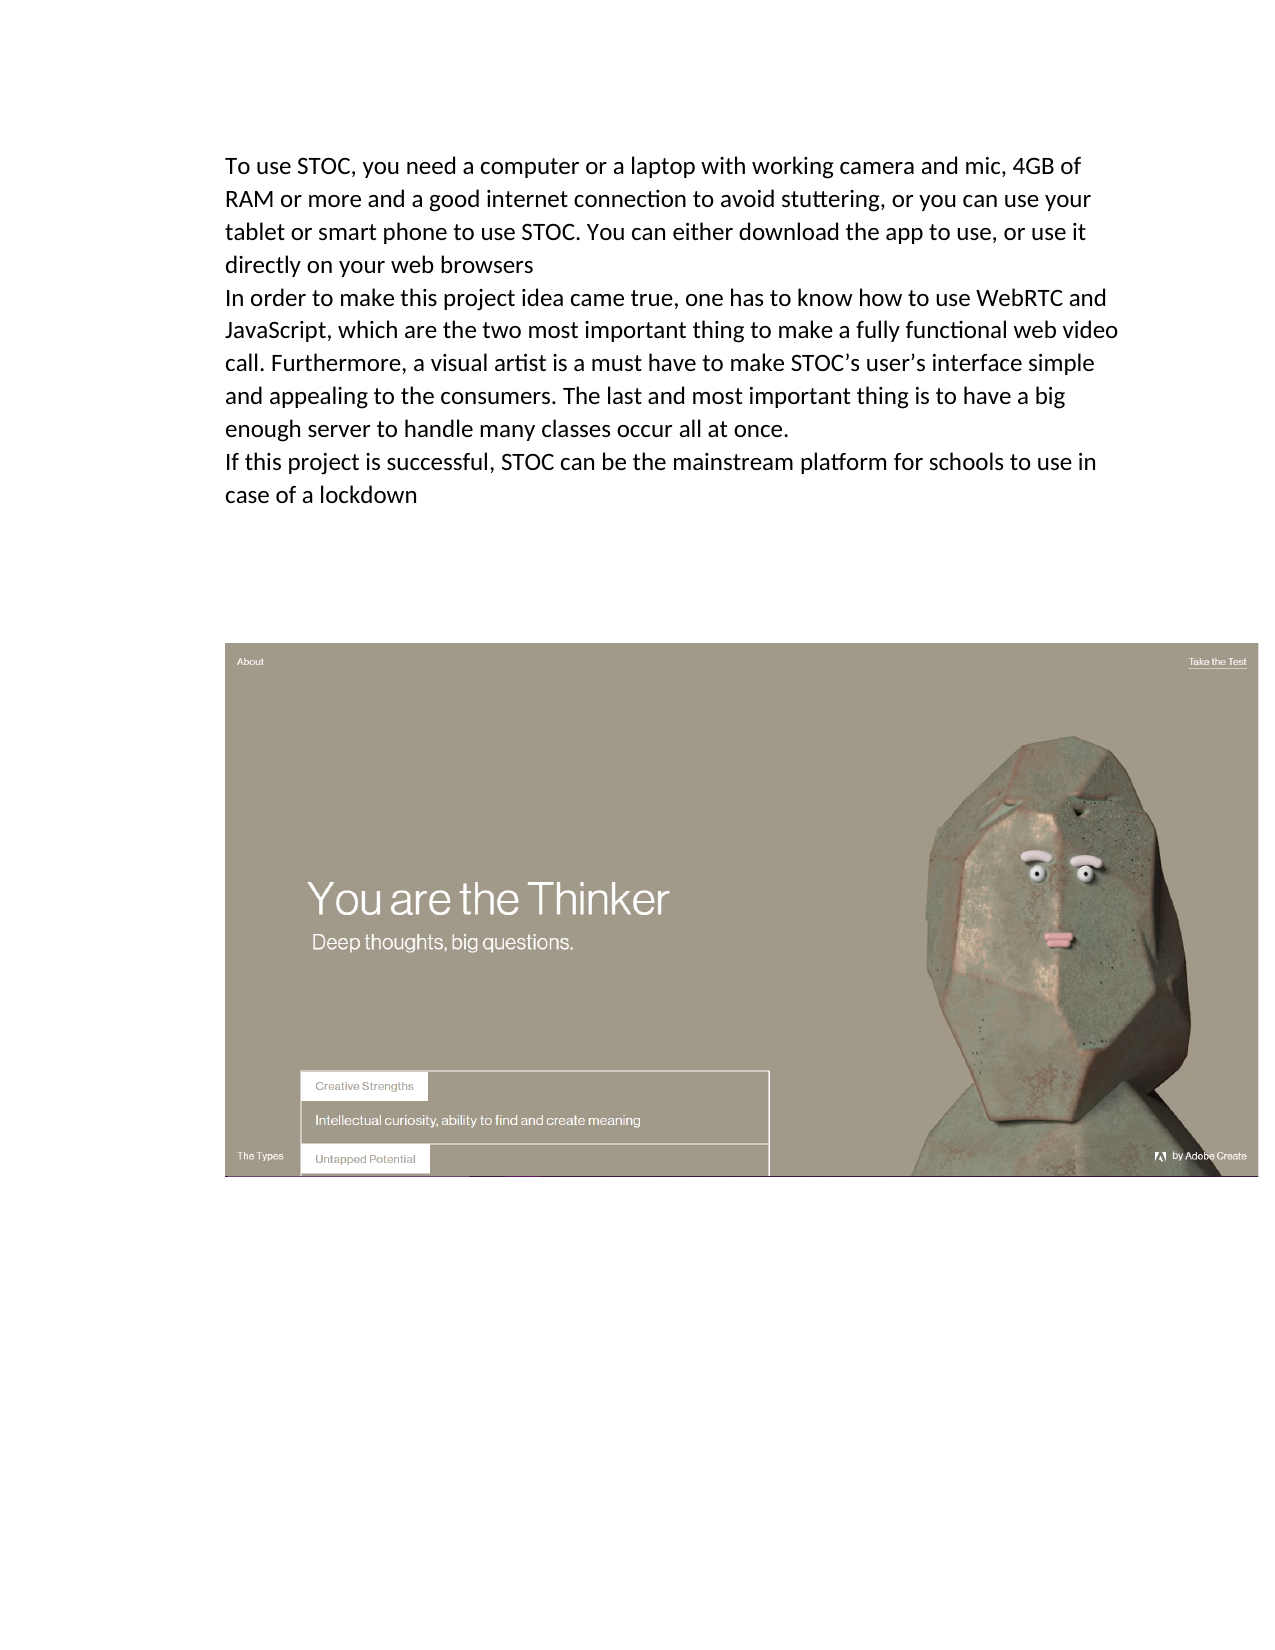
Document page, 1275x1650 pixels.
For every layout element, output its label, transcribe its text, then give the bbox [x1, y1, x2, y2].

text To use STOC, you need a computer or a laptop with working camera and mic, 4GB of RAM or more and a good internet connection to avoid stuttering, or you can use your tablet or smart phone to use STOC. You can either download the app to use, or use it directly on your web browsers [225, 150, 1122, 279]
text If this project is successful, STOC can be the mainstream platform for schools to use in case of a lockdown [225, 446, 1122, 510]
text In order to make this project idea came true, one has to know how to use WebRTC and JavaScript, which are the two most important thing to make a fully functional web video call. Furthermore, a visual artist is a must have to make STOC’s user’s interface simple and appealing to the consumers. The last and most important thing is to have a big enough server to handle many classes occur all at once. [225, 282, 1121, 444]
picture [225, 643, 1259, 1177]
